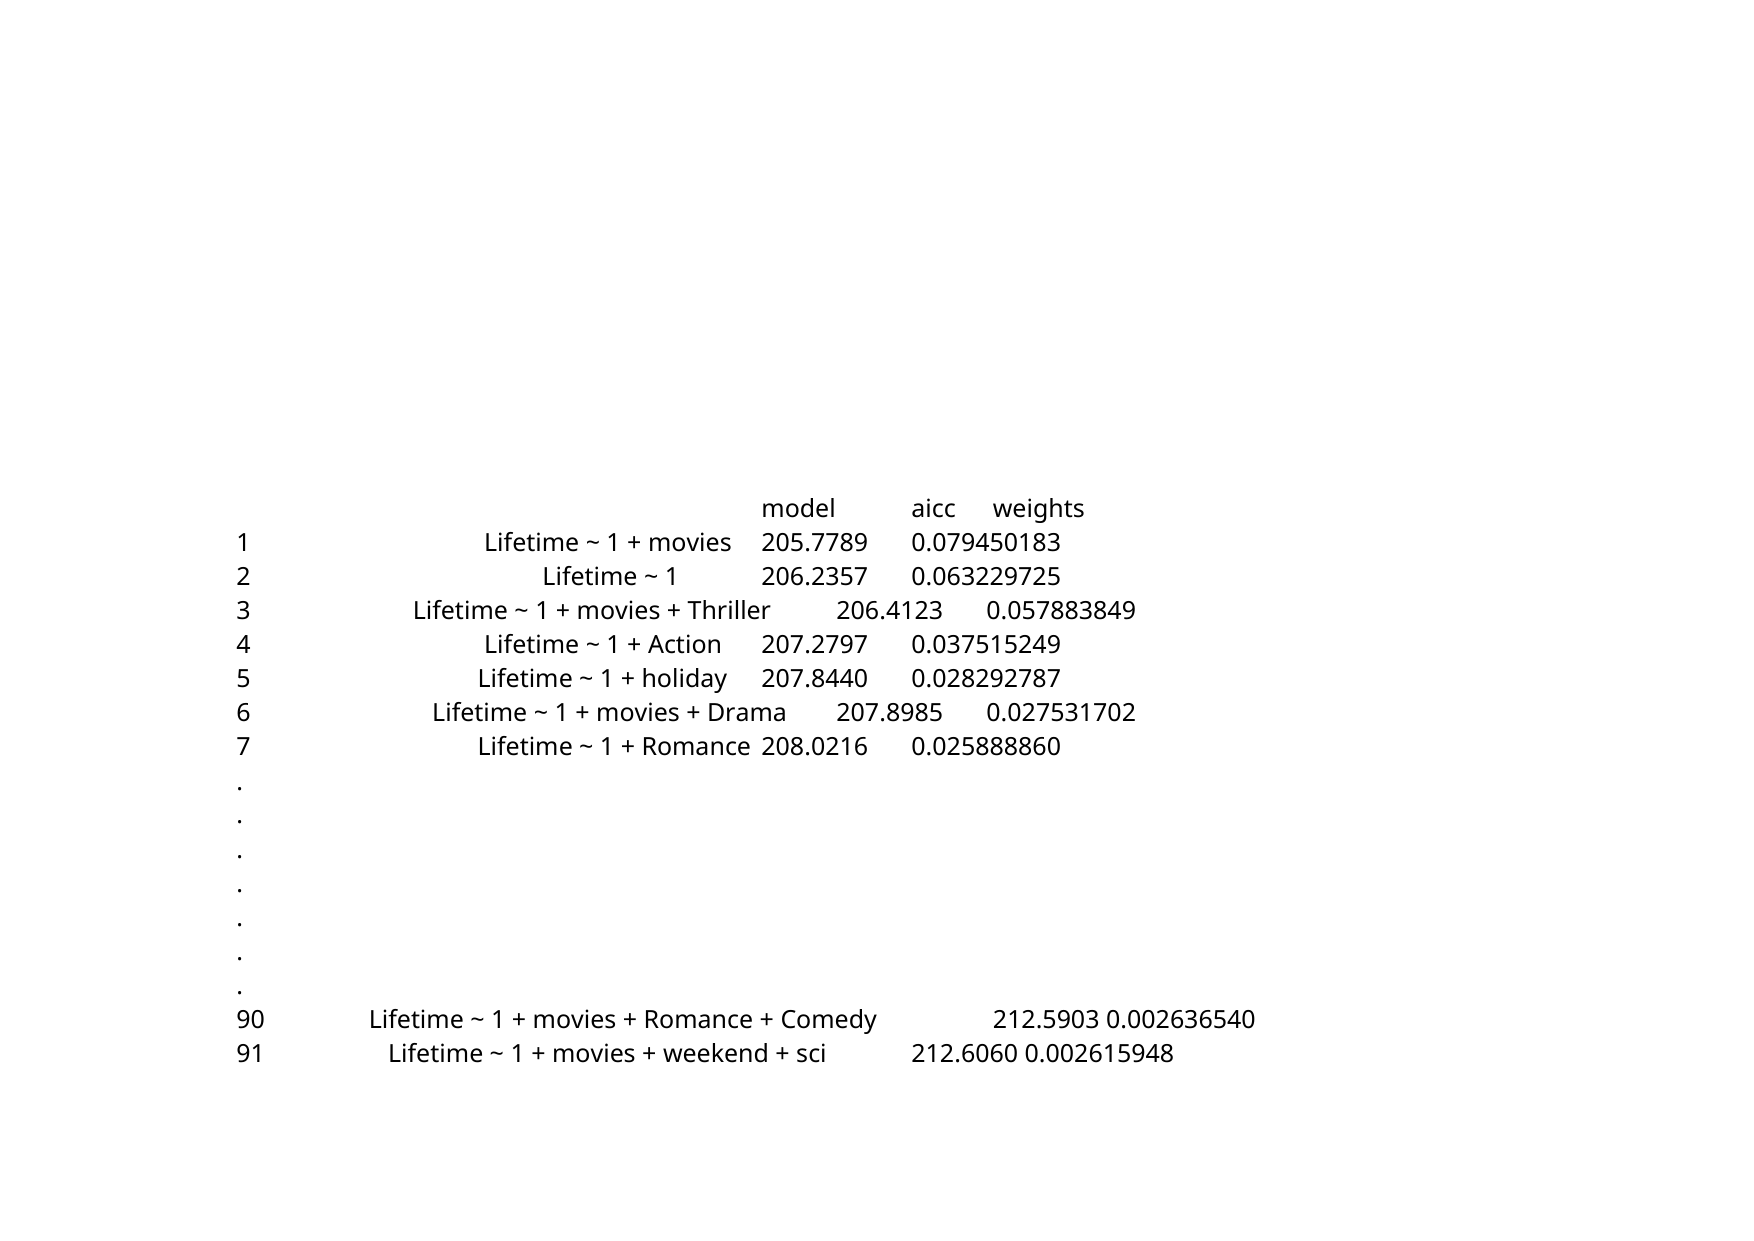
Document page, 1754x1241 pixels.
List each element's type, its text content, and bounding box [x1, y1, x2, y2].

text 6 Lifetime ~ 1 + movies + Drama 207.8985 0.027531702 [236, 695, 1604, 729]
text 3 Lifetime ~ 1 + movies + Thriller 206.4123 0.057883849 [236, 593, 1604, 627]
text . [236, 899, 1604, 933]
text . [236, 967, 1604, 1002]
text 5 Lifetime ~ 1 + holiday 207.8440 0.028292787 [236, 661, 1604, 695]
text 2 Lifetime ~ 1 206.2357 0.063229725 [236, 559, 1604, 593]
text 1 Lifetime ~ 1 + movies 205.7789 0.079450183 [236, 525, 1604, 559]
text . [236, 865, 1604, 899]
text . [236, 763, 1604, 797]
text 91 Lifetime ~ 1 + movies + weekend + sci 212.6060 0.002615948 [236, 1036, 1604, 1070]
text 7 Lifetime ~ 1 + Romance 208.0216 0.025888860 [236, 729, 1604, 763]
text . [236, 797, 1604, 831]
text . [236, 933, 1604, 967]
text model aicc weights [686, 491, 1604, 525]
text 4 Lifetime ~ 1 + Action 207.2797 0.037515249 [236, 627, 1604, 661]
text . [236, 831, 1604, 865]
text 90 Lifetime ~ 1 + movies + Romance + Comedy 212.5903 0.002636540 [236, 1002, 1604, 1036]
